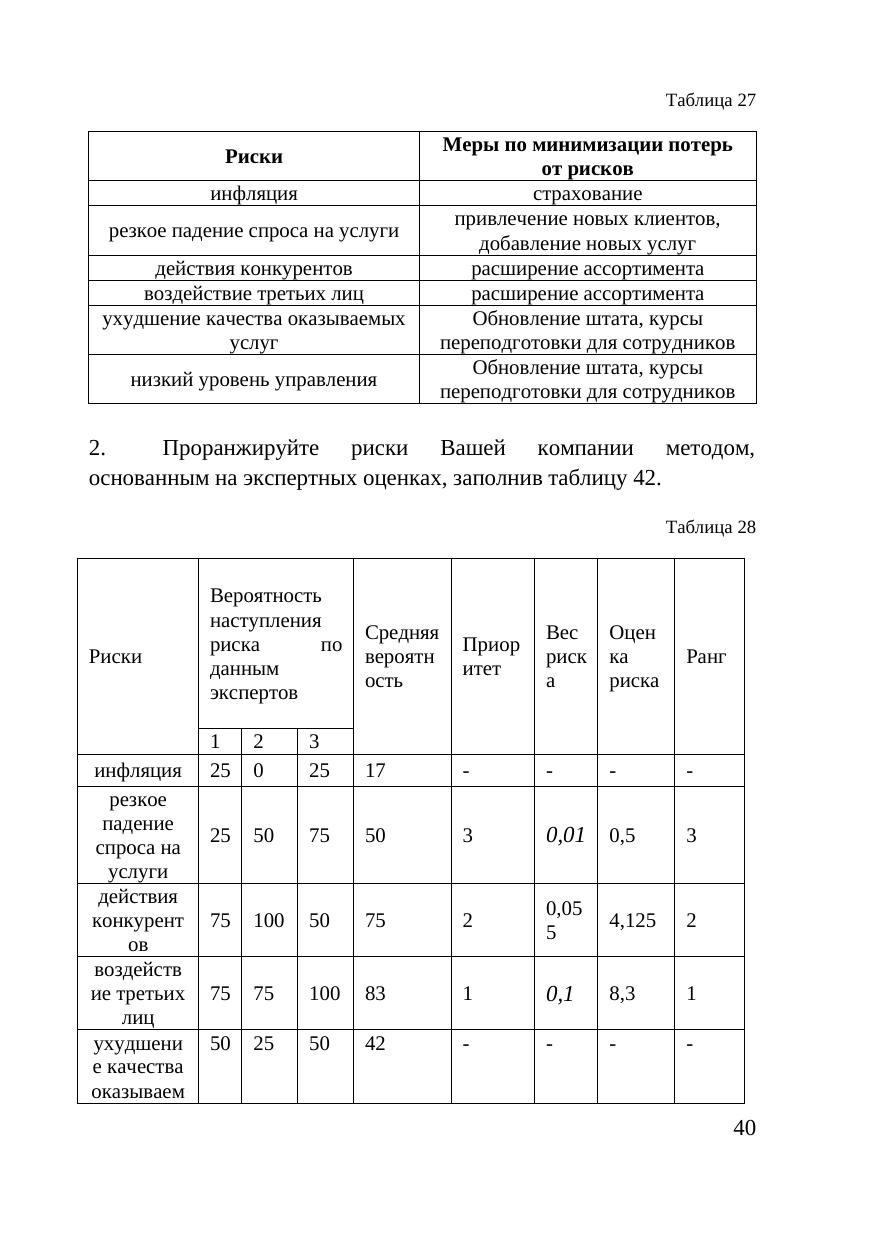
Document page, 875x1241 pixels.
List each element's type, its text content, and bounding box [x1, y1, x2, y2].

table_cell - [675, 755, 744, 786]
table_cell 25 [242, 1030, 297, 1103]
table_cell 1 [675, 957, 744, 1029]
table_header Вероятность наступления риска по данным экспертов [199, 559, 353, 728]
table_cell 42 [354, 1030, 451, 1103]
table_cell воздействие третьих лиц [78, 957, 198, 1029]
table_cell - [452, 755, 534, 786]
table_cell - [675, 1030, 744, 1103]
table_cell 50 [298, 1030, 353, 1103]
table_header Ранг [675, 559, 744, 753]
list Проранжируйте риски Вашей компании методом, основанным на экспертных оценках, заполнив таблицу 42. [89, 434, 756, 491]
table_cell - [535, 1030, 597, 1103]
table_cell 100 [242, 884, 297, 956]
table_cell низкий уровень управления [89, 355, 419, 403]
table_cell Обновление штата, курсы переподготовки для сотрудников [420, 355, 756, 403]
table_cell привлечение новых клиентов, добавление новых услуг [420, 206, 756, 254]
table_cell действия конкурентов [78, 884, 198, 956]
table_cell 0,01 [535, 787, 597, 883]
table_header Оценка риска [598, 559, 674, 753]
table_cell 0 [242, 755, 297, 786]
table_cell расширение ассортимента [420, 281, 756, 305]
table_header Риски [89, 132, 419, 180]
table_cell резкое падение спроса на услуги [78, 787, 198, 883]
table_cell 8,3 [598, 957, 674, 1029]
table_cell резкое падение спроса на услуги [89, 206, 419, 254]
table_cell 0,5 [598, 787, 674, 883]
table_cell 50 [199, 1030, 241, 1103]
table_cell воздействие третьих лиц [89, 281, 419, 305]
table_cell 75 [199, 884, 241, 956]
table_cell 83 [354, 957, 451, 1029]
table_cell 75 [199, 957, 241, 1029]
table_cell 2 [452, 884, 534, 956]
table_cell 50 [242, 787, 297, 883]
table_cell 2 [675, 884, 744, 956]
table_cell расширение ассортимента [420, 256, 756, 279]
table_cell 75 [354, 884, 451, 956]
table_header Меры по минимизации потерь от рисков [420, 132, 756, 180]
table_cell - [598, 755, 674, 786]
table_cell 50 [354, 787, 451, 883]
table_cell 1 [199, 729, 241, 753]
table_cell 1 [452, 957, 534, 1029]
table_cell - [452, 1030, 534, 1103]
table_cell 3 [452, 787, 534, 883]
table_cell 2 [242, 729, 297, 753]
table_cell 100 [298, 957, 353, 1029]
table_header Приоритет [452, 559, 534, 753]
table_header Средняя вероятность [354, 559, 451, 753]
table_cell действия конкурентов [89, 256, 419, 279]
table_cell инфляция [89, 181, 419, 205]
table_cell 50 [298, 884, 353, 956]
table_cell ухудшение качества оказываемых услуг [89, 306, 419, 354]
table_cell 25 [298, 755, 353, 786]
table_cell 0,1 [535, 957, 597, 1029]
table_cell 3 [298, 729, 353, 753]
table_cell 75 [298, 787, 353, 883]
table_cell 25 [199, 787, 241, 883]
table_cell 25 [199, 755, 241, 786]
table_header Вес риска [535, 559, 597, 753]
table_header Риски [78, 559, 198, 753]
table_cell ухудшение качества оказываемых услуг [78, 1030, 198, 1103]
table_cell 0,055 [535, 884, 597, 956]
table_cell 17 [354, 755, 451, 786]
table_cell страхование [420, 181, 756, 205]
table_cell 3 [675, 787, 744, 883]
table_cell - [598, 1030, 674, 1103]
table_cell 75 [242, 957, 297, 1029]
table_cell - [535, 755, 597, 786]
table_cell 4,125 [598, 884, 674, 956]
table_cell Обновление штата, курсы переподготовки для сотрудников [420, 306, 756, 354]
table_cell инфляция [78, 755, 198, 786]
